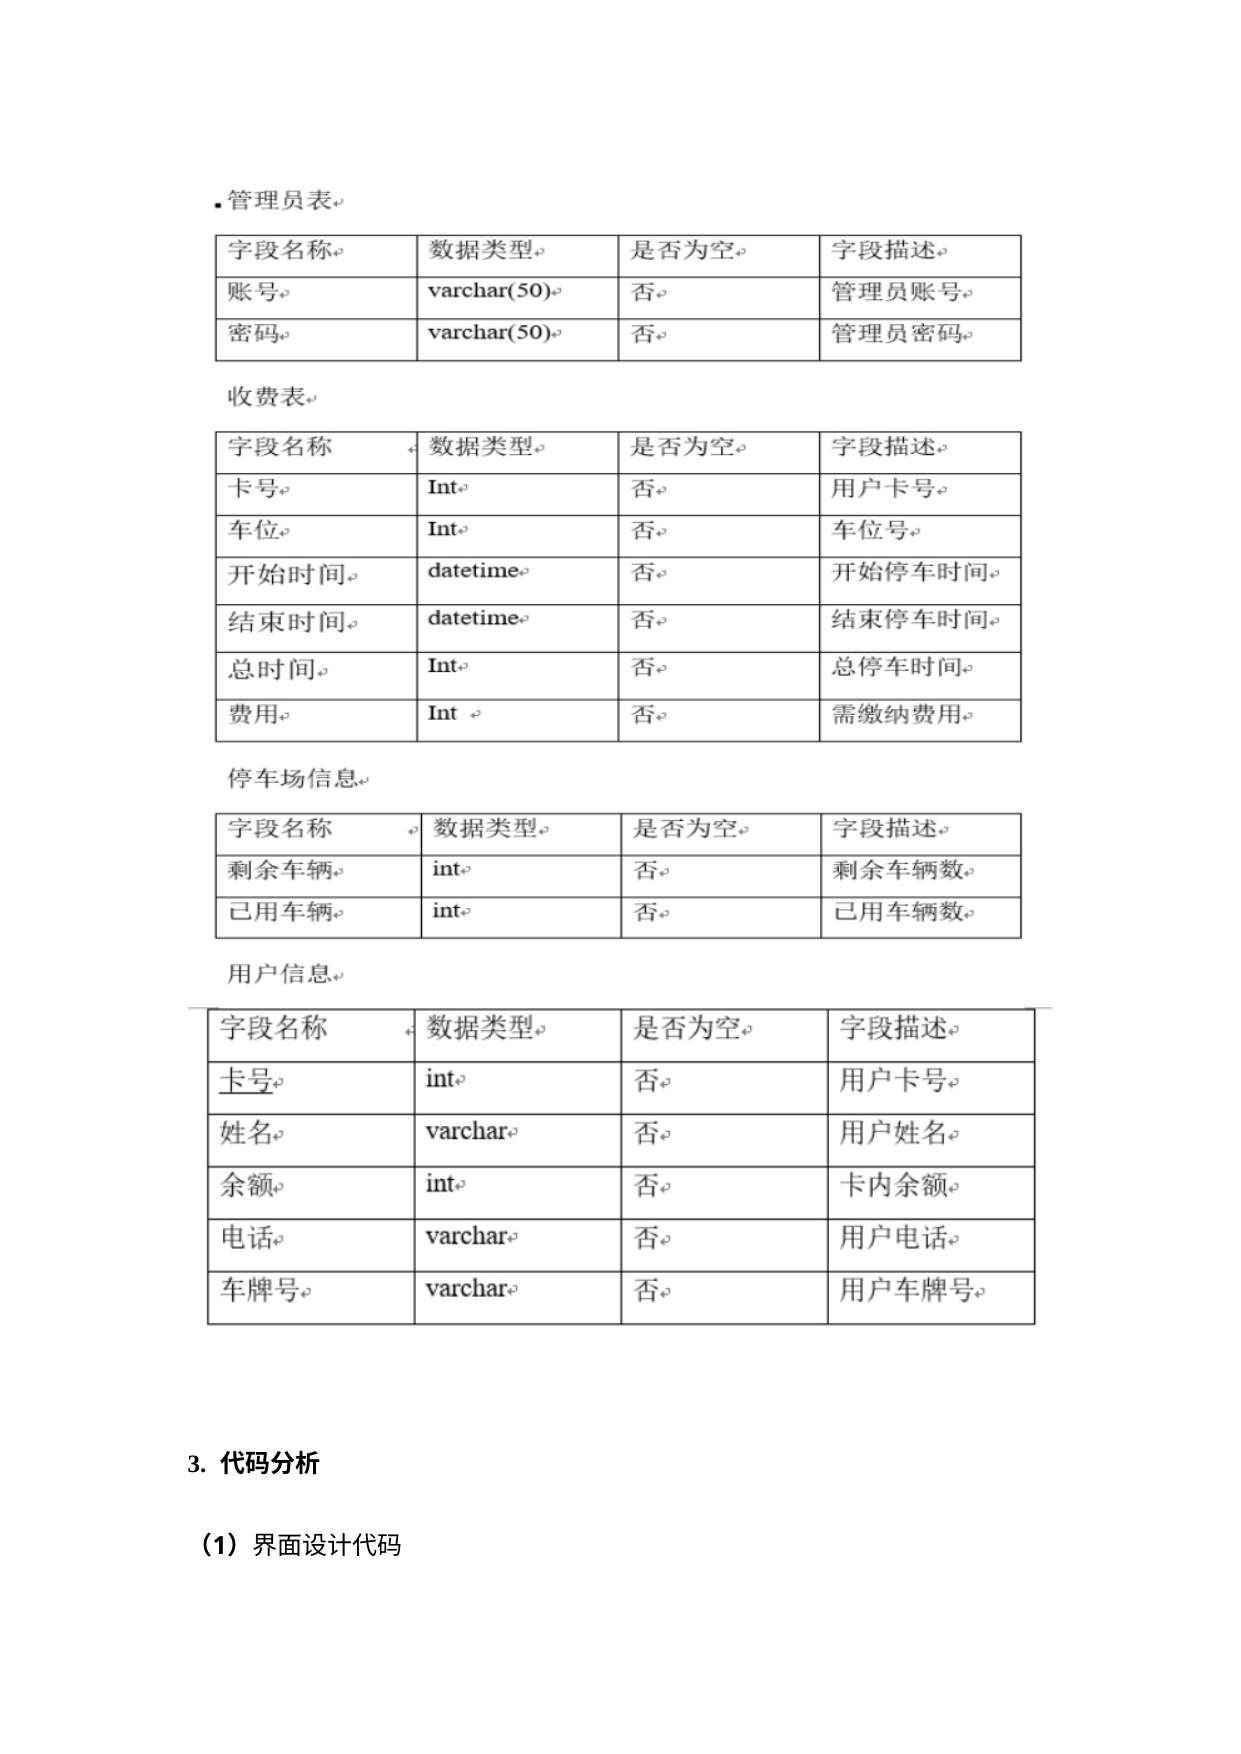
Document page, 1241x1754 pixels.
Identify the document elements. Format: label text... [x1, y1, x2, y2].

picture [187, 1007, 1053, 1346]
picture [187, 175, 1053, 994]
list 代码分析 [187, 1429, 1053, 1494]
text （1）界面设计代码 [187, 1511, 1053, 1576]
